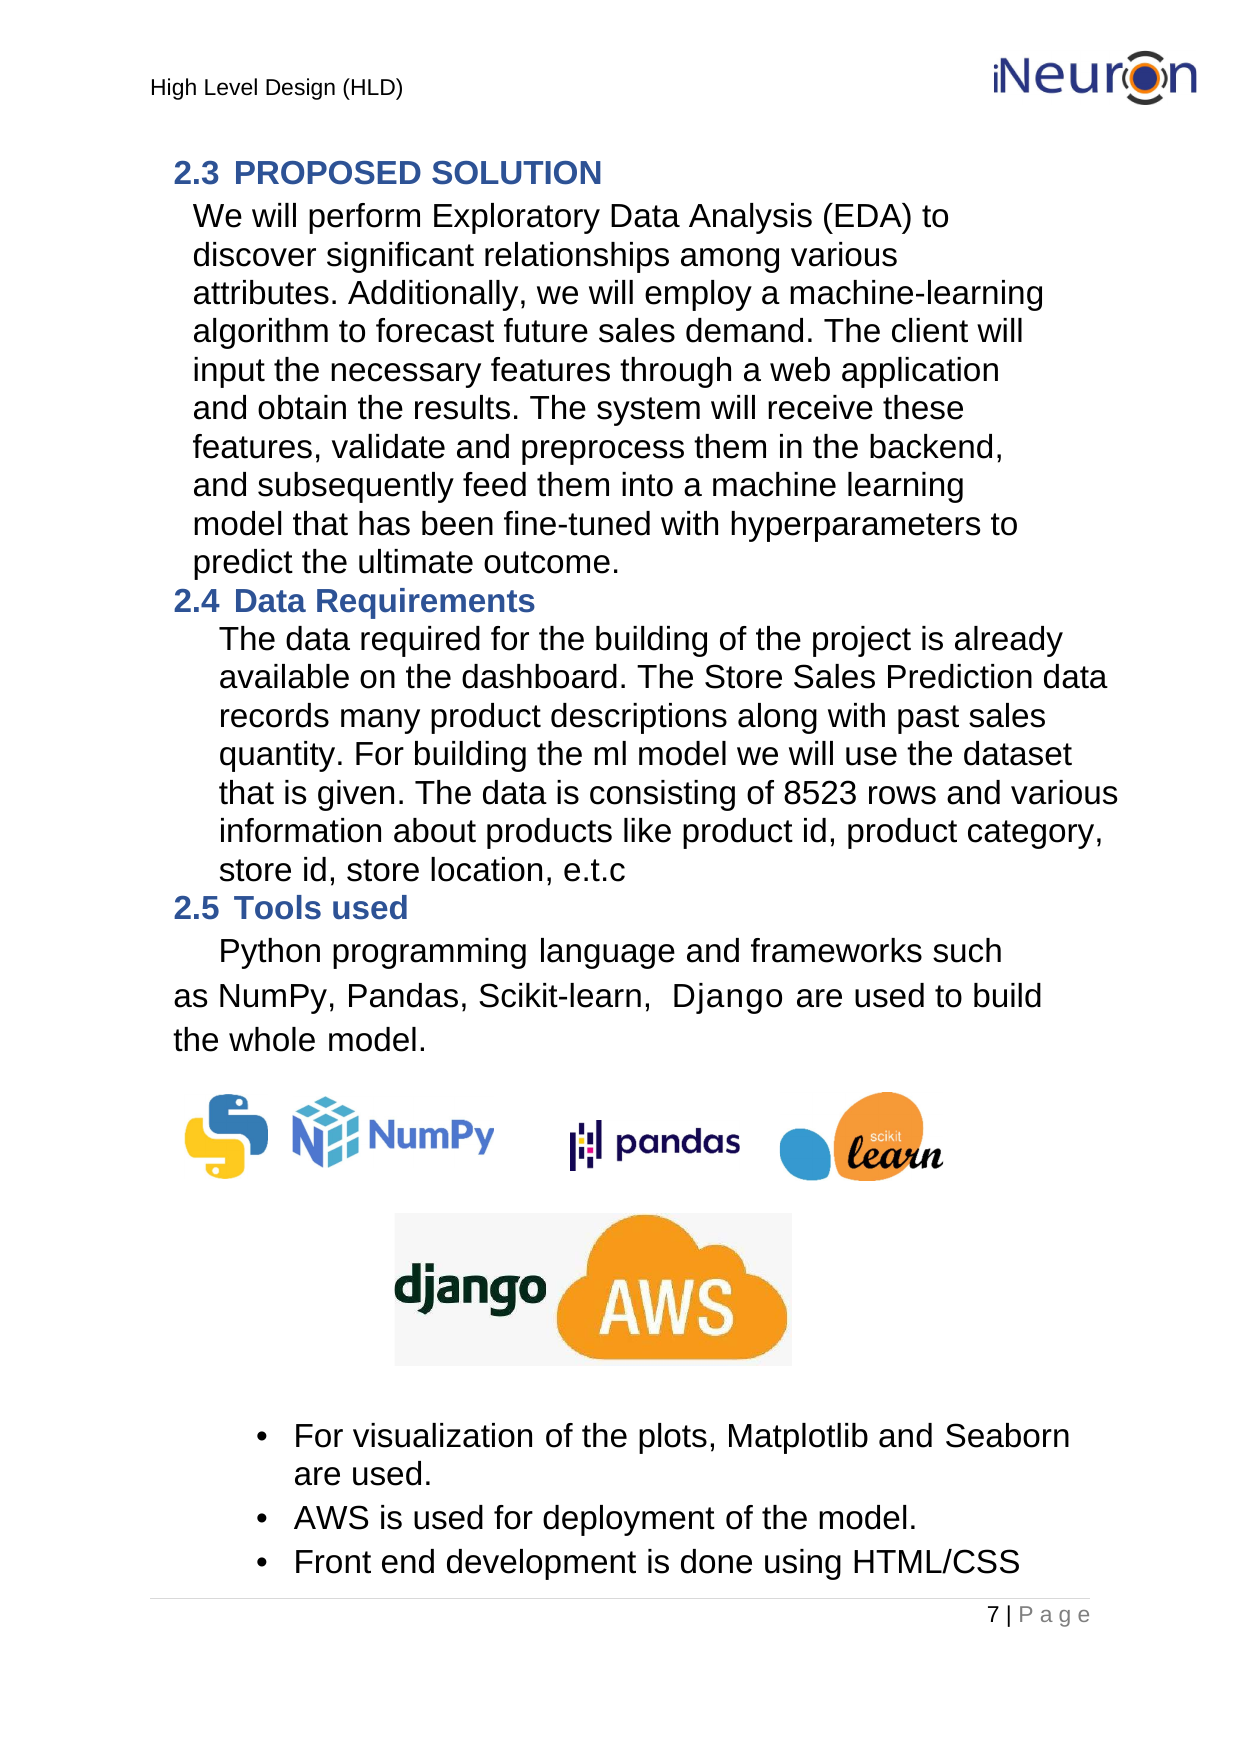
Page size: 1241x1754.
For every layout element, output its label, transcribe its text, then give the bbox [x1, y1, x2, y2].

list The data required for the building of the project is already available on the dashboard. The Store Sales Prediction data records many product descriptions along with past sales quantity. For building the ml model we will use the dataset that is given. The data is consisting of 8523 rows and various information about products like product id, product category, store id, store location, e.t.c [218, 619, 1135, 888]
text We will perform Exploratory Data Analysis (EDA) to discover significant relationships among various attributes. Additionally, we will employ a machine-learning algorithm to forecast future sales demand. The client will input the necessary features through a web application and obtain the results. The system will receive these features, validate and preprocess them in the backend, and subsequently feed them into a machine learning model that has been fine-tuned with hyperparameters to predict the ultimate outcome. [192, 196, 1045, 581]
list Front end development is done using HTML/CSS [256, 1542, 1090, 1581]
list AWS is used for deployment of the model. [256, 1498, 1090, 1536]
picture [570, 1120, 740, 1171]
list For visualization of the plots, Matplotlib and Seaborn are used. [256, 1416, 1090, 1493]
picture [779, 1092, 944, 1181]
subtitle PROPOSED SOLUTION [173, 153, 1090, 191]
subtitle Data Requirements [173, 581, 1090, 619]
picture [184, 1094, 268, 1179]
picture [394, 1213, 792, 1366]
subtitle Tools used [173, 888, 1090, 927]
picture [993, 50, 1197, 105]
text Python programming language and frameworks such as NumPy, Pandas, Scikit-learn, Django are used to build the whole model. [173, 931, 1045, 1058]
picture [292, 1096, 494, 1168]
